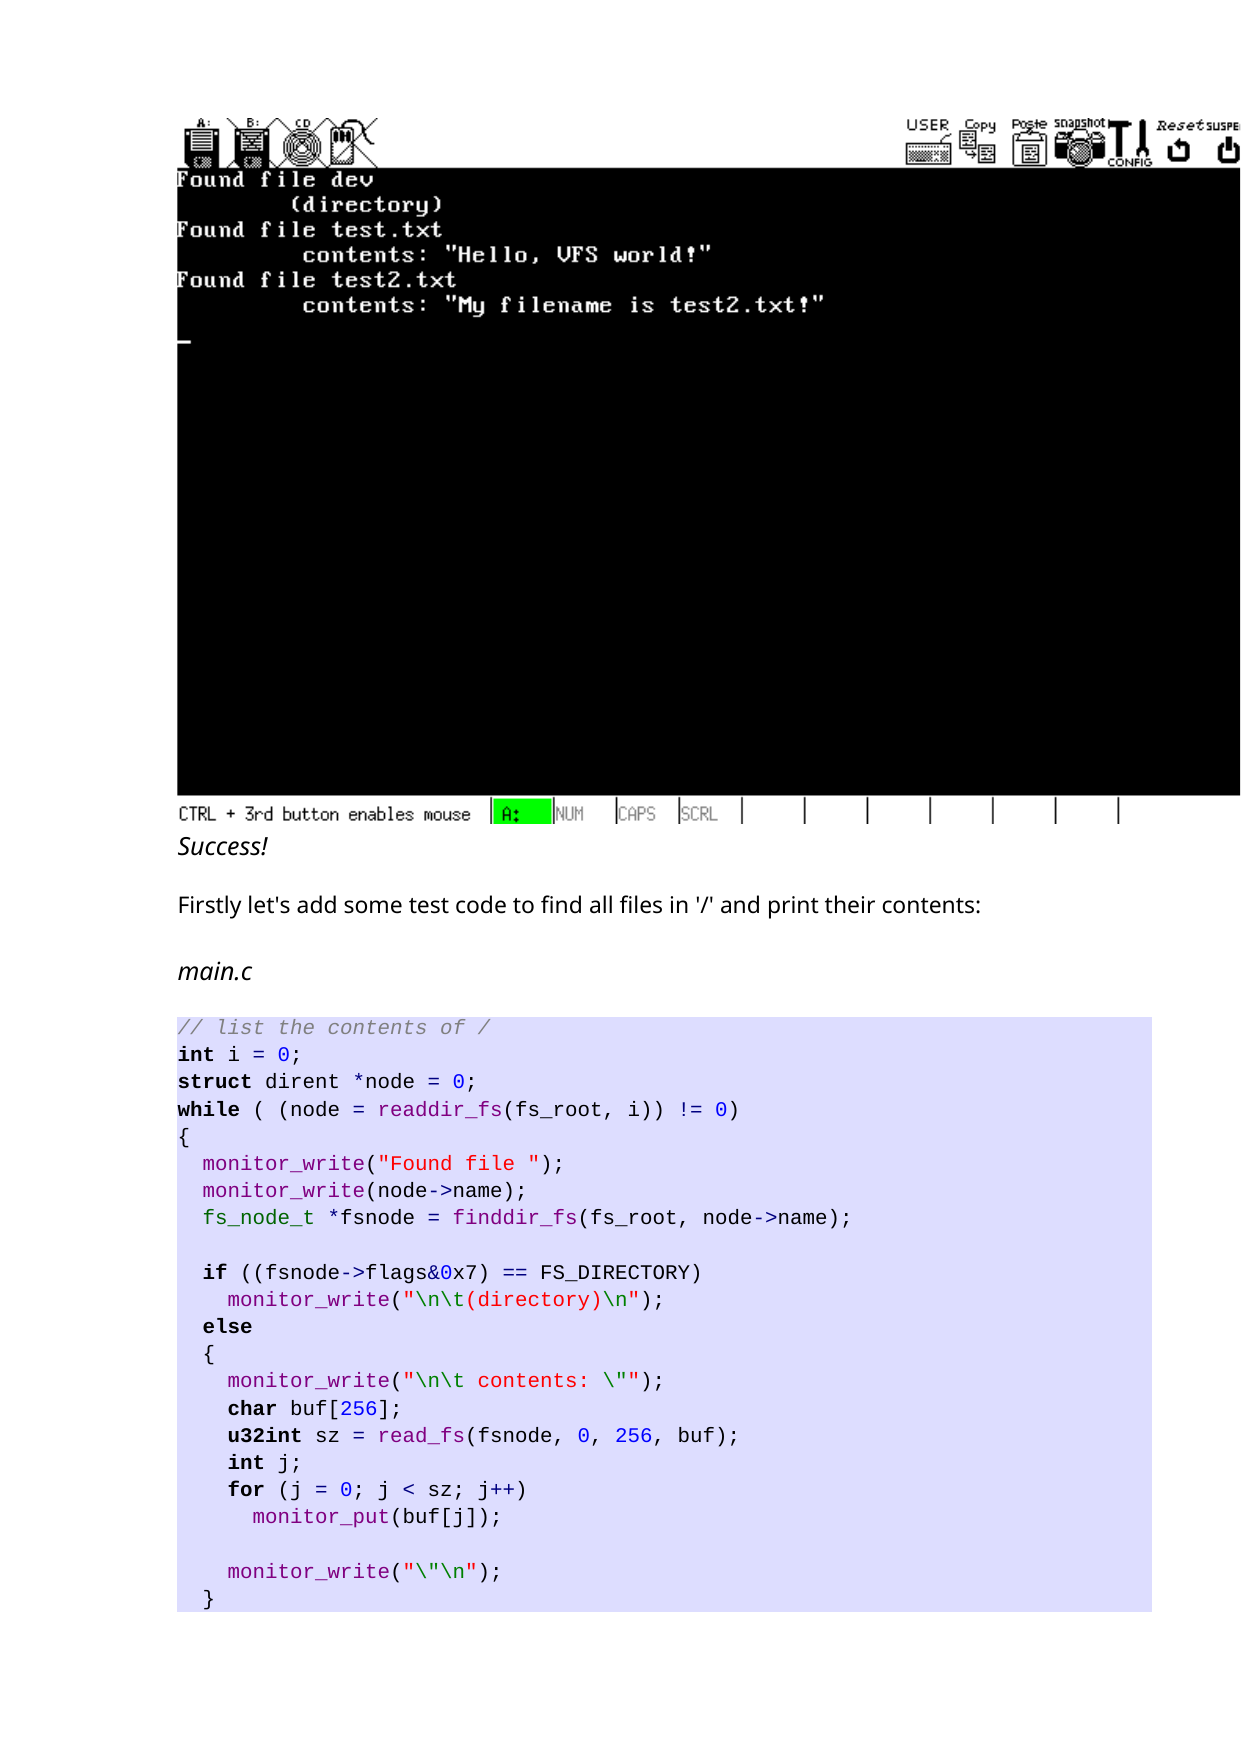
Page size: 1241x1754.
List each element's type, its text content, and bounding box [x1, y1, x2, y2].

text Success! [177, 824, 1152, 863]
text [177, 1017, 1152, 1612]
picture [177, 118, 1241, 824]
text main.c [177, 954, 1152, 988]
text Firstly let's add some test code to find all files in '/' and print their contents: [177, 889, 1152, 920]
